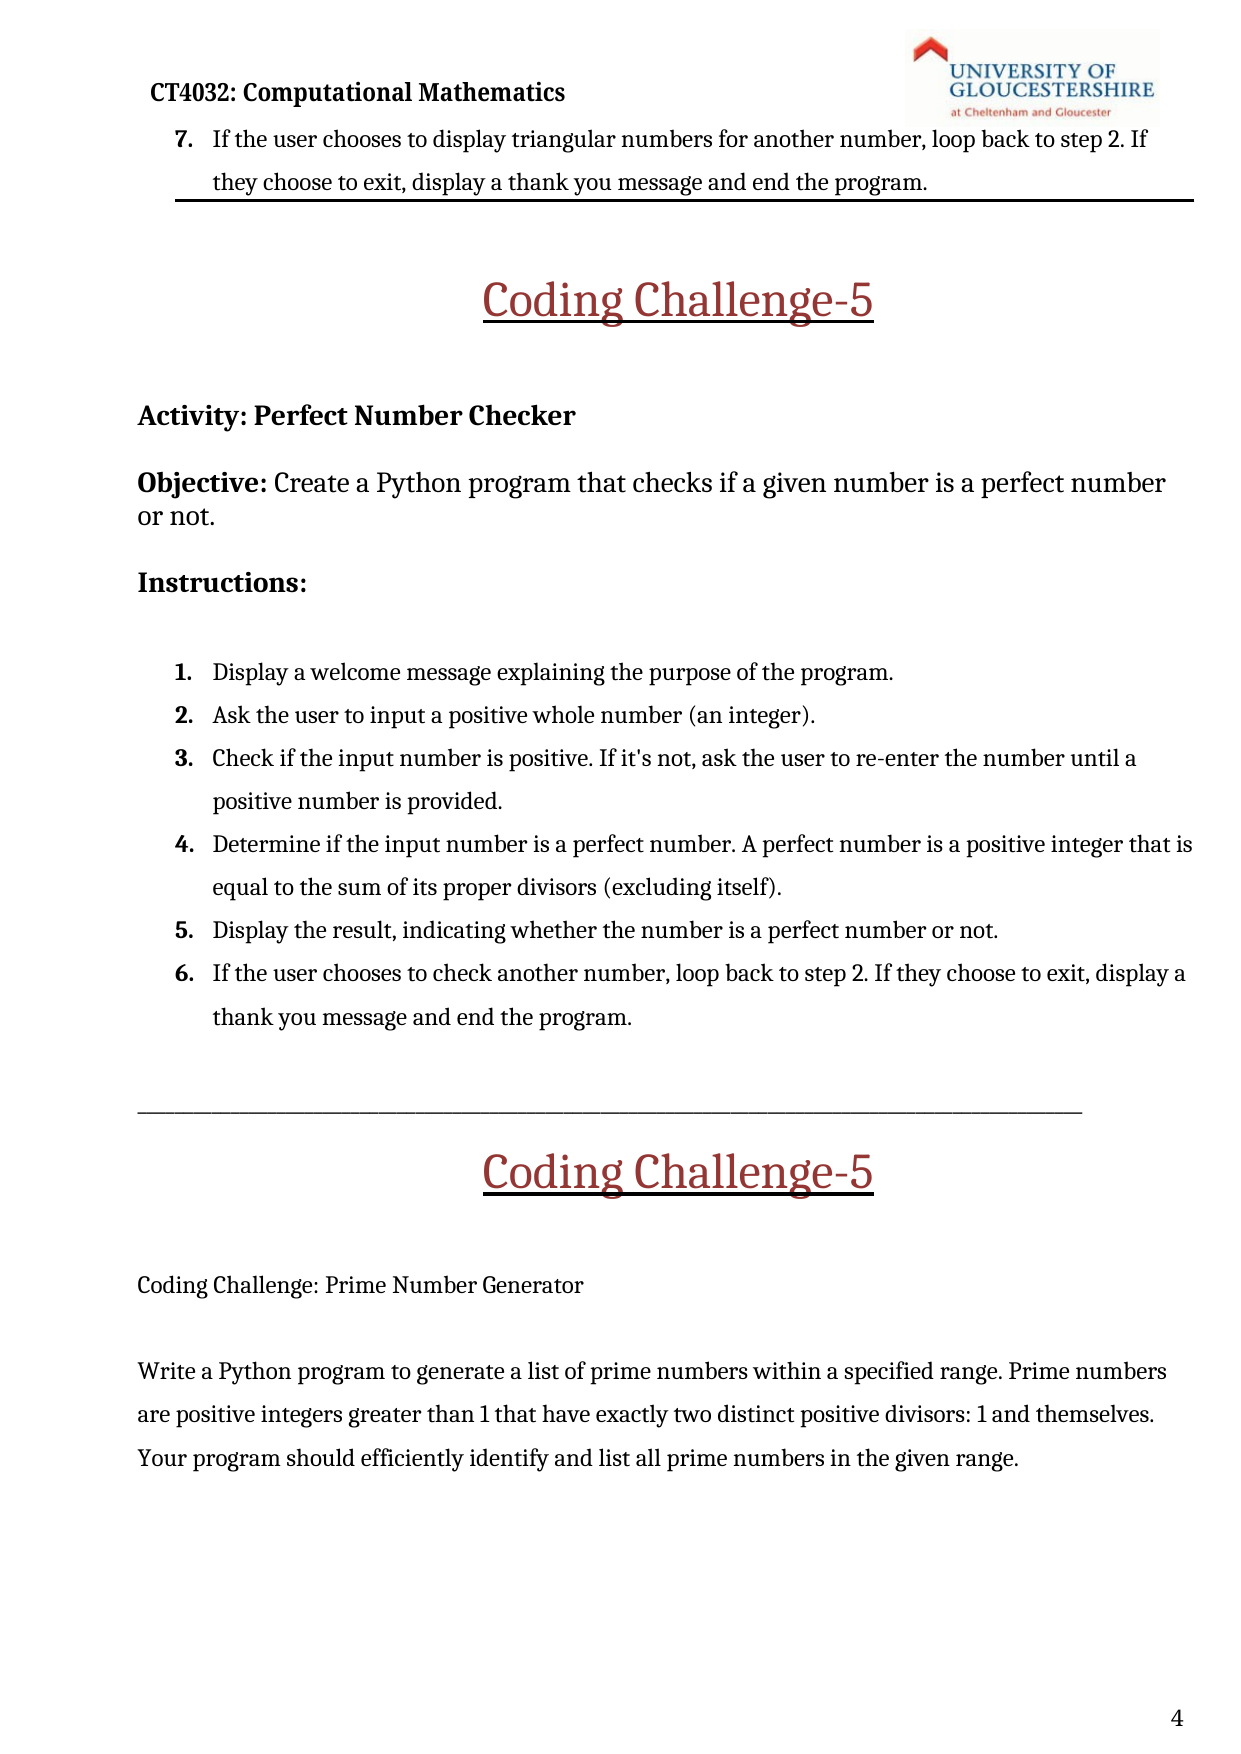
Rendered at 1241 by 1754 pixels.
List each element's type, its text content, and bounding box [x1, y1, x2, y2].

picture [905, 29, 1160, 125]
list Check if the input number is positive. If it's not, ask the user to re-enter the number until a positive number is provided. [175, 744, 1194, 816]
list If the user chooses to display triangular numbers for another number, loop back to step 2. If they choose to exit, display a thank you message and end the program. [175, 125, 1194, 199]
list Display a welcome message explaining the purpose of the program. [175, 657, 1194, 686]
text Write a Python program to generate a list of prime numbers within a specified range. Prime numbers are positive integers greater than 1 that have exactly two distinct positive divisors: 1 and themselves. Your program should efficiently identify and list all prime numbers in the given range. [137, 1357, 1194, 1472]
list Determine if the input number is a perfect number. A perfect number is a positive integer that is equal to the sum of its proper divisors (excluding itself). [175, 830, 1194, 902]
text Objective: Create a Python program that checks if a given number is a perfect number or not. [137, 466, 1194, 533]
list Ask the user to input a positive whole number (an integer). [175, 701, 1194, 729]
list If the user chooses to check another number, loop back to step 2. If they choose to exit, display a thank you message and end the program. [175, 959, 1194, 1031]
text Coding Challenge: Prime Number Generator [137, 1271, 1194, 1300]
subtitle Coding Challenge-5 [483, 1144, 1194, 1201]
subtitle Coding Challenge-5 [483, 272, 1194, 329]
text ______________________________________________________________________________________________________ [137, 1089, 1194, 1117]
text Instructions: [137, 566, 1194, 600]
list Display the result, indicating whether the number is a perfect number or not. [175, 916, 1194, 945]
text Activity: Perfect Number Checker [137, 399, 1194, 432]
